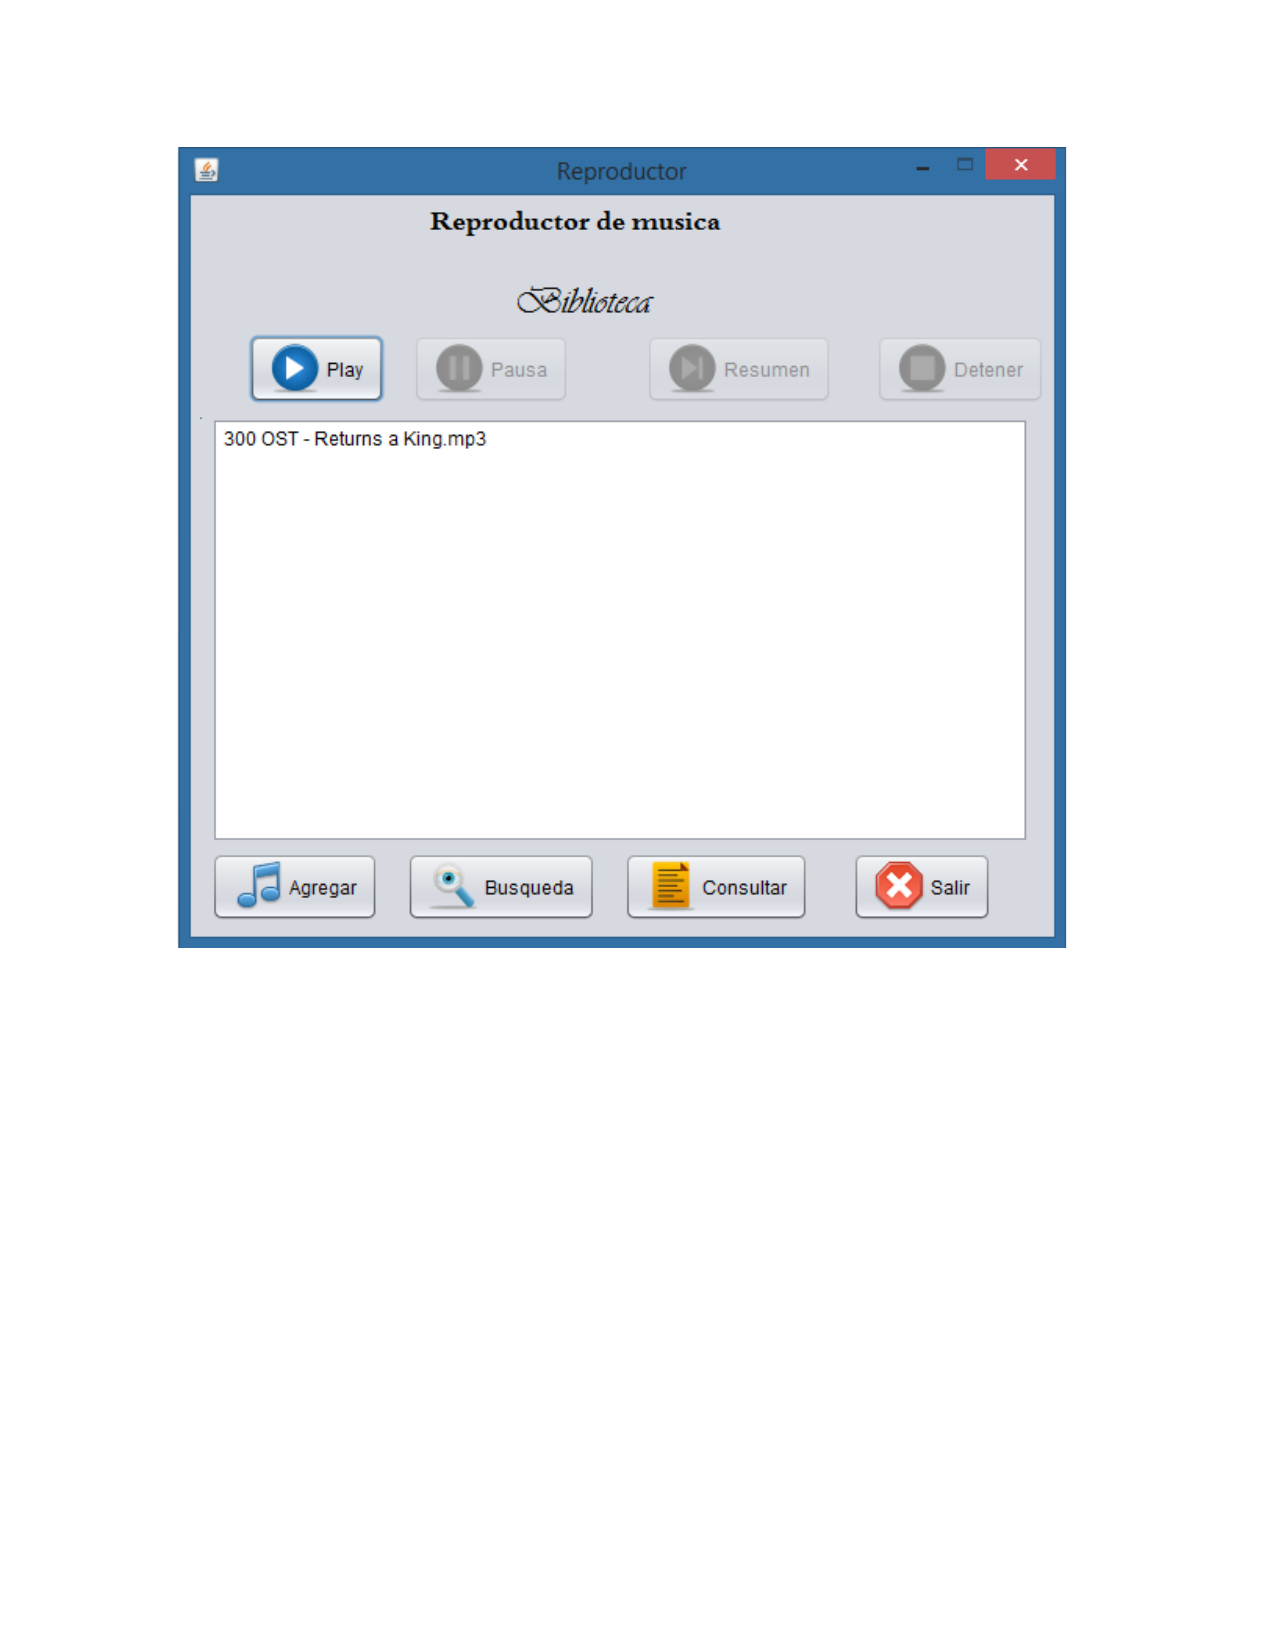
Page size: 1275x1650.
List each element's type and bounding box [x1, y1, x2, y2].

picture [177, 147, 1067, 948]
